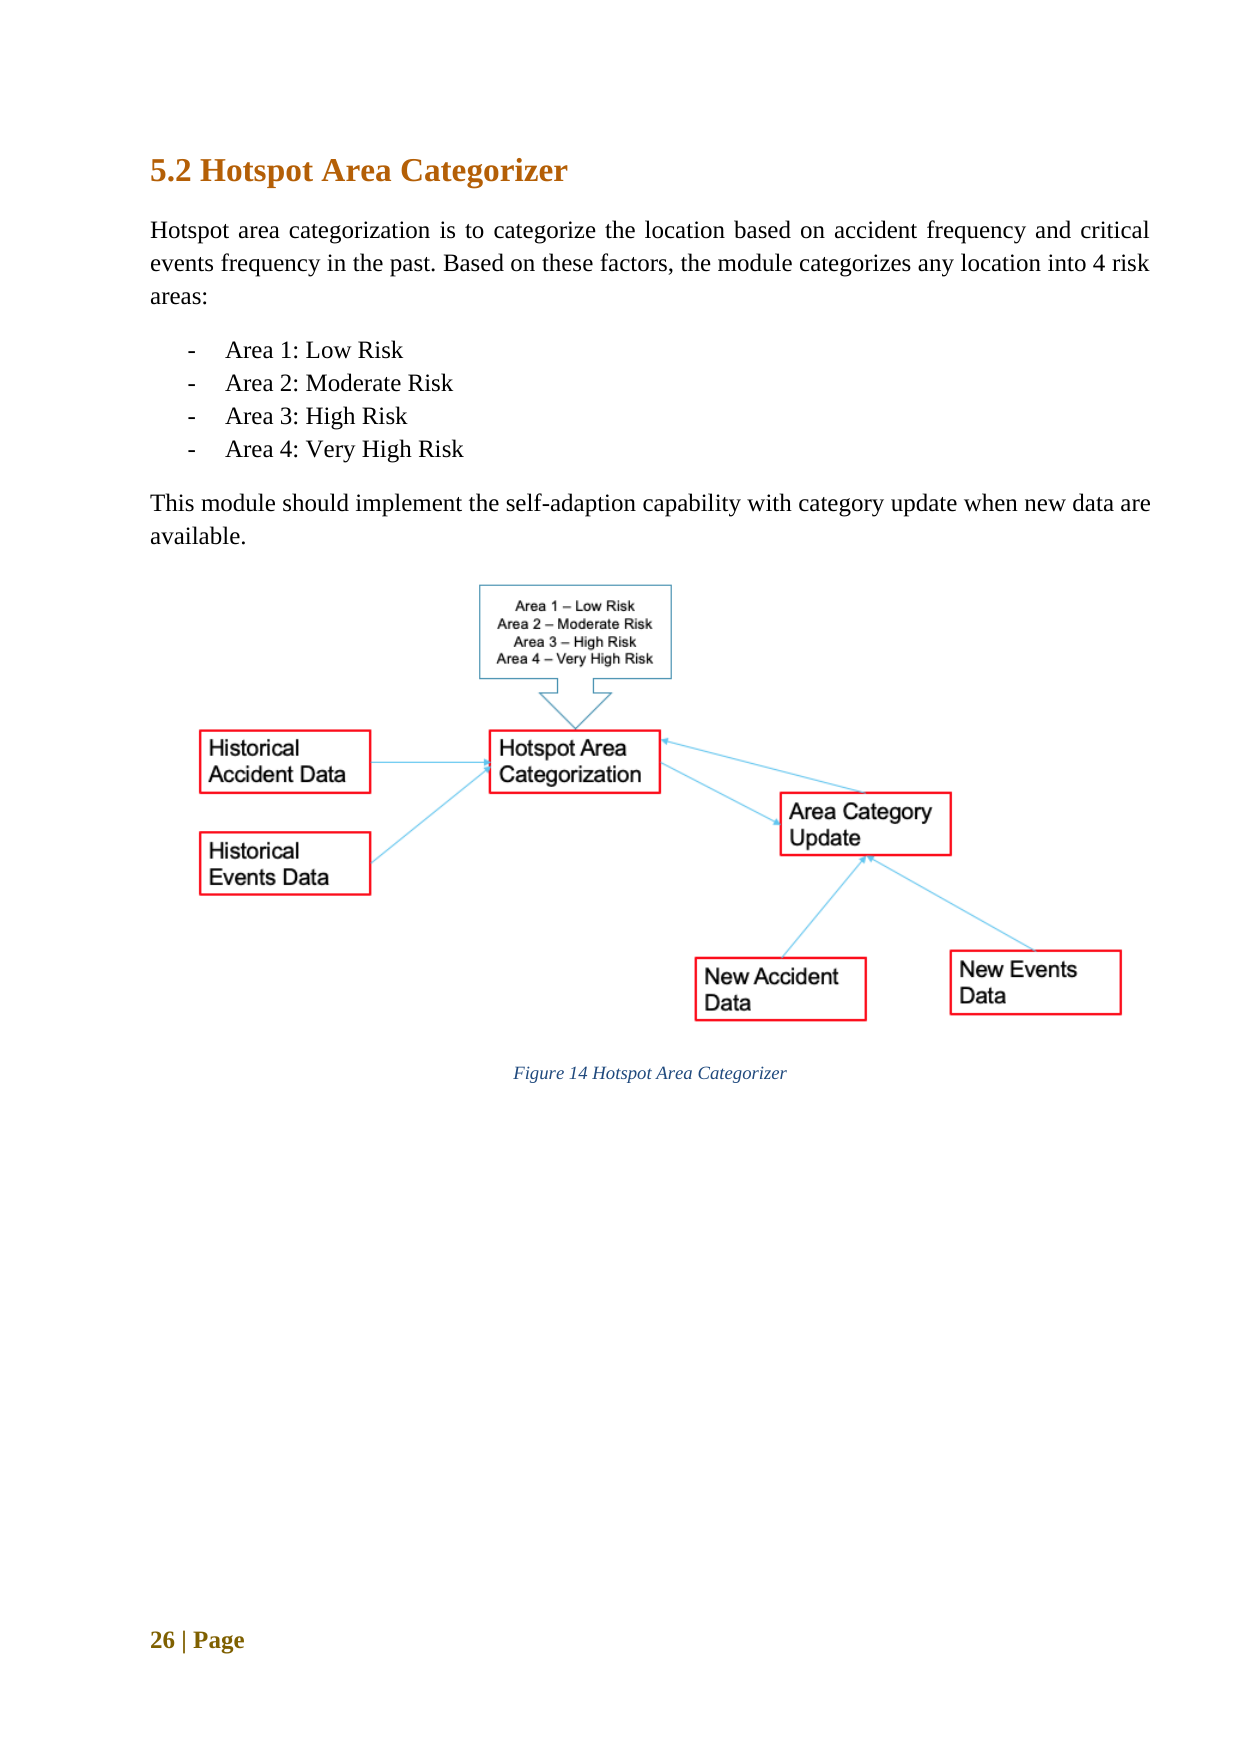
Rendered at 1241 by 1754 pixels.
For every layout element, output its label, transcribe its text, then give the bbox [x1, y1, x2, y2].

list Area 2: Moderate Risk [187, 368, 1152, 397]
picture [150, 574, 1152, 1037]
list Area 4: Very High Risk [187, 434, 1152, 463]
list Area 3: High Risk [187, 401, 1152, 429]
list Area 1: Low Risk [187, 335, 1152, 363]
text Figure 14 Hotspot Area Categorizer [150, 1062, 1152, 1084]
text Hotspot area categorization is to categorize the location based on accident frequency and critical events frequency in the past. Based on these factors, the module categorizes any location into 4 risk areas: [150, 215, 1152, 310]
text This module should implement the self-adaption capability with category update when new data are available. [150, 488, 1152, 549]
subtitle 5.2 Hotspot Area Categorizer [150, 150, 1152, 188]
